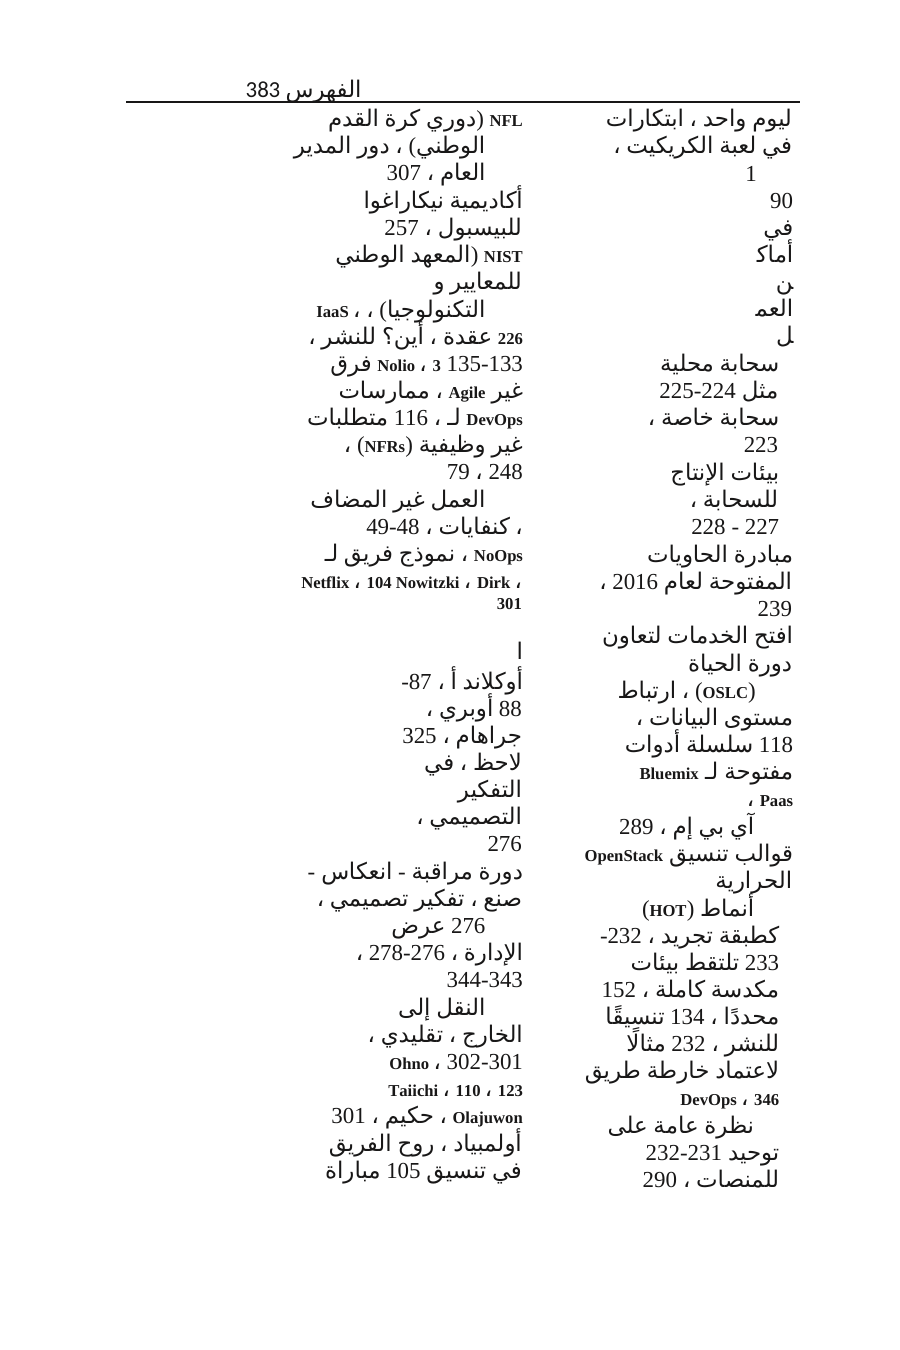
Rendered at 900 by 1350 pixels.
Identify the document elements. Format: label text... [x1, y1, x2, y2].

text 276 عرض الإدارة ، 276-278 ، 343-344 [336, 912, 523, 993]
text دورة مراقبة - انعكاس - صنع ، تفكير تصميمي ، [290, 858, 523, 911]
text 190 في أماكن العمل [746, 159, 793, 348]
text سحابة محلية مثل 224-225 [630, 349, 779, 403]
text NoOps ، نموذج فريق لـ Netflix ، 104 Nowitzki ، Dirk ، 301 [301, 540, 523, 613]
text مبادرة الحاويات المفتوحة لعام 2016 ، 239 [560, 541, 793, 621]
text (OSLC) ، ارتباط مستوى البيانات ، 118 سلسلة أدوات مفتوحة لـ Bluemix Paas ، [604, 677, 793, 812]
text NIST (المعهد الوطني للمعايير و [290, 241, 523, 295]
text 227 - 228 [630, 513, 779, 540]
text ا [289, 637, 523, 666]
text العمل غير المضاف ، كنفايات ، 48-49 [305, 486, 523, 539]
text سحابة خاصة ، 223 [630, 404, 779, 458]
text بيئات الإنتاج للسحابة ، [630, 459, 779, 512]
text قوالب تنسيق OpenStack الحرارية [560, 840, 793, 894]
text أنماط (HOT) كطبقة تجريد ، 232-233 تلتقط بيئات مكدسة كاملة ، 152 محددًا ، 134 تنسيقًا للنشر ، 232 مثالًا لاعتماد خارطة طريق DevOps ، 346 [577, 895, 779, 1111]
text NFL (دوري كرة القدم الوطني) ، دور المدير العام ، 307 [290, 105, 523, 186]
text النقل إلى الخارج ، تقليدي ، 301-302 Ohno ، Taiichi ، 110 ، 123 [336, 994, 523, 1101]
text أوكلاند أ ، 87-88 أوبري ، جراهام ، 325 لاحظ ، في التفكير التصميمي ، 276 [397, 668, 523, 857]
text Olajuwon ، حكيم ، 301 أولمبياد ، روح الفريق في تنسيق 105 مباراة ليوم واحد ، ابتكارات في لعبة الكريكيت ، [300, 1102, 523, 1183]
text نظرة عامة على توحيد 231-232 للمنصات ، 290 [577, 1112, 779, 1192]
text أكاديمية نيكاراغوا للبيسبول ، 257 [290, 187, 523, 240]
text آي بي إم ، 289 [560, 813, 754, 839]
text افتح الخدمات لتعاون دورة الحياة [560, 622, 793, 676]
text التكنولوجيا) ، IaaS ، 226 عقدة ، أين؟ للنشر ، 133-135 Nolio ، 3 فرق غير Agile ، ممارسات DevOps لـ ، 116 متطلبات غير وظيفية (NFRs) ، 79 ، 248 [305, 296, 523, 485]
text Olajuwon ، حكيم ، 301 أولمبياد ، روح الفريق في تنسيق 105 مباراة ليوم واحد ، ابتكارات في لعبة الكريكيت ، [570, 105, 793, 158]
